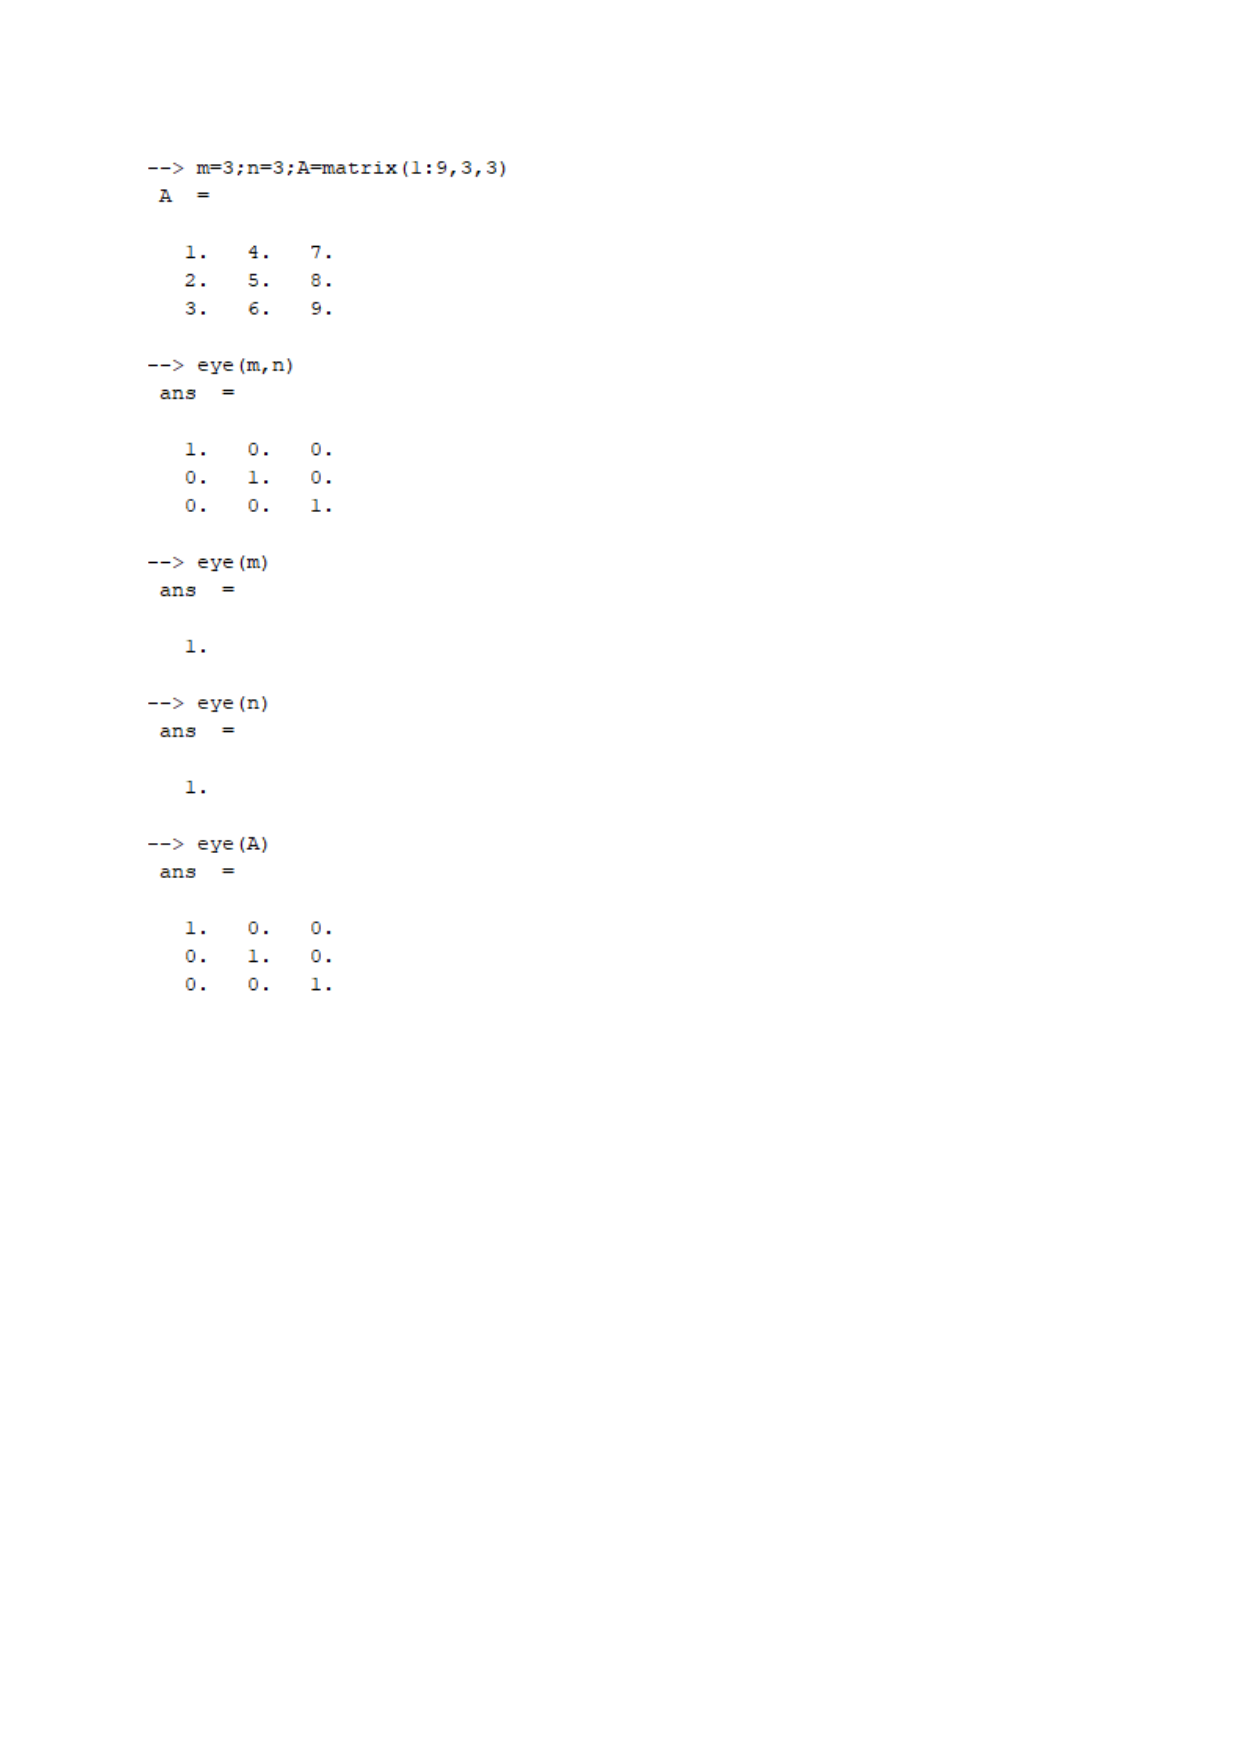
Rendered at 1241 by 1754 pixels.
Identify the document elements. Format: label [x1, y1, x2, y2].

picture [147, 150, 517, 1011]
